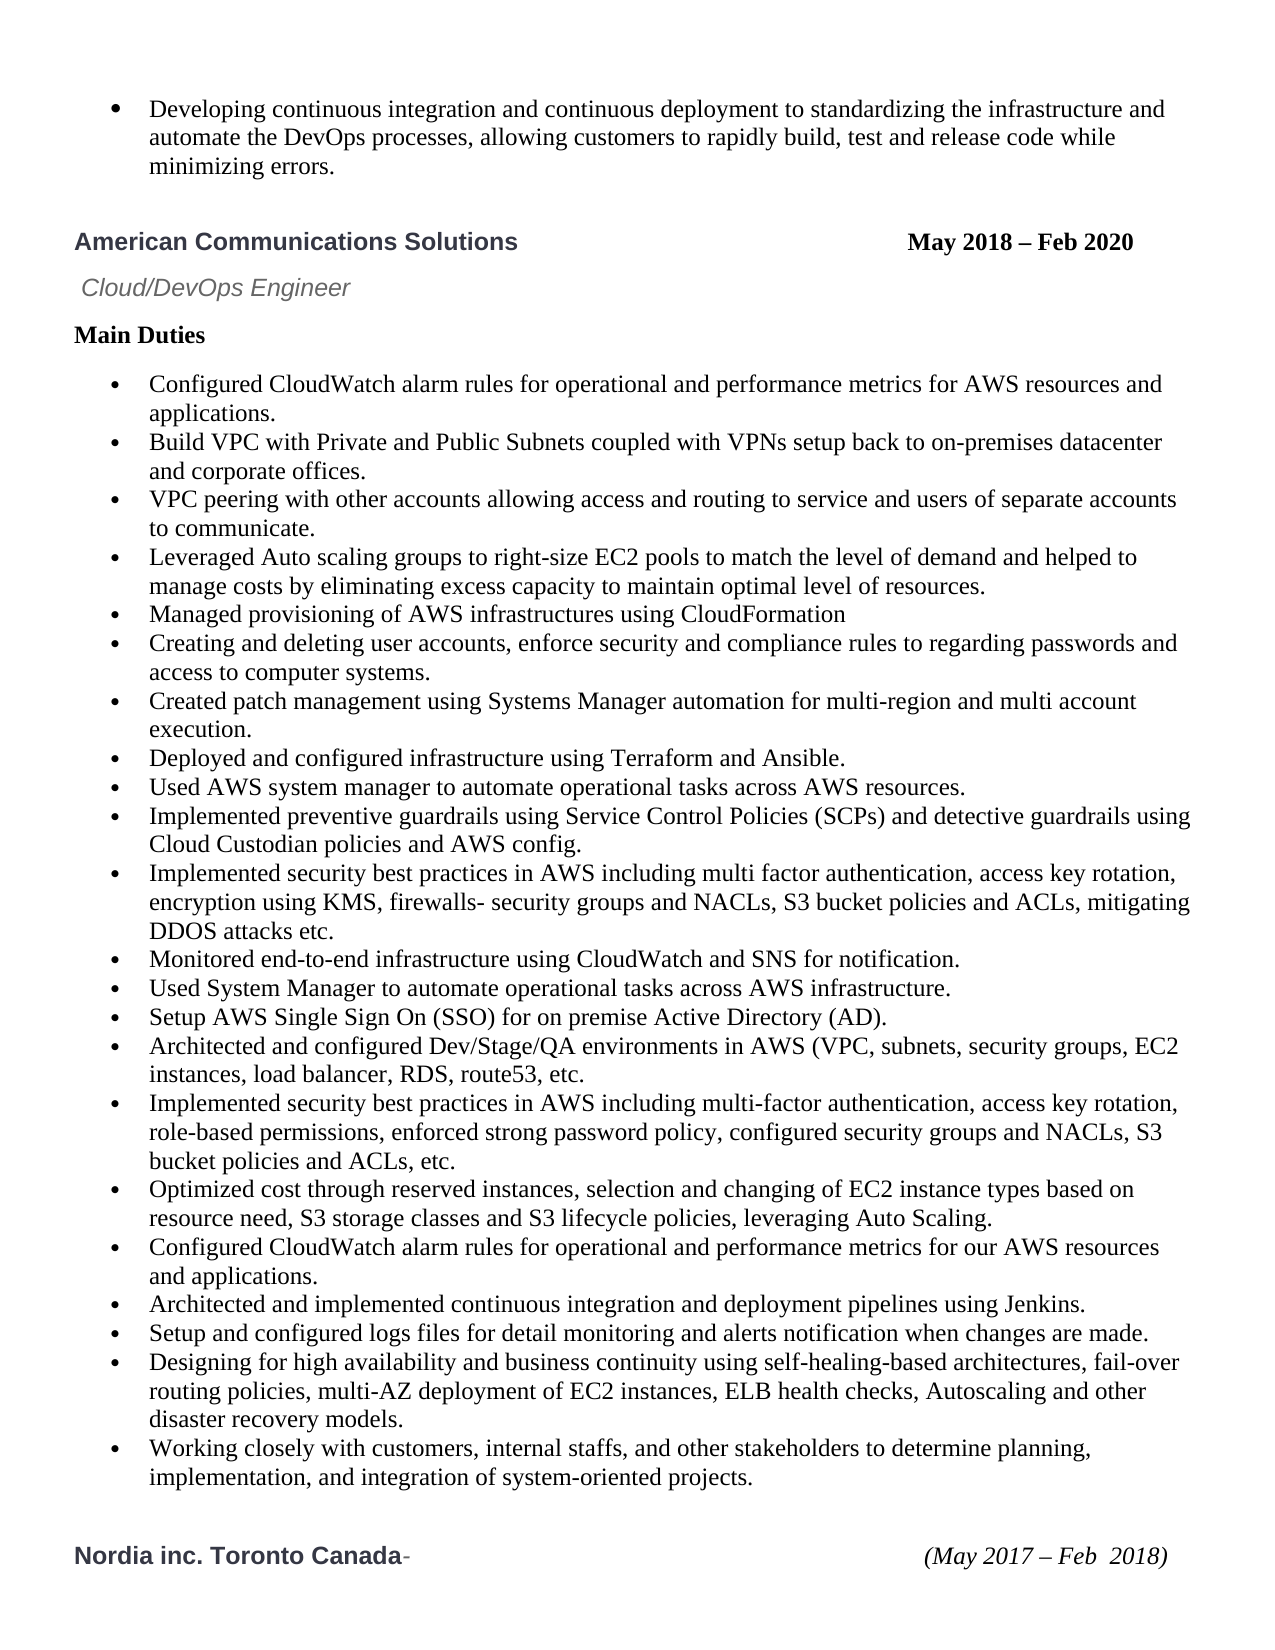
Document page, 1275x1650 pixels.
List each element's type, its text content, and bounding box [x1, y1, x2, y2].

list Managed provisioning of AWS infrastructures using CloudFormation [111, 599, 1201, 628]
text Cloud/DevOps Engineer [74, 276, 1162, 302]
list Designing for high availability and business continuity using self-healing-based architectures, fail-over routing policies, multi-AZ deployment of EC2 instances, ELB health checks, Autoscaling and other disaster recovery models. [111, 1347, 1201, 1433]
text Nordia inc. Toronto Canada- (May 2017 – Feb 2018) [74, 1541, 1201, 1570]
list Implemented security best practices in AWS including multi-factor authentication, access key rotation, role-based permissions, enforced strong password policy, configured security groups and NACLs, S3 bucket policies and ACLs, etc. [111, 1088, 1201, 1174]
list Deployed and configured infrastructure using Terraform and Ansible. [111, 743, 1201, 772]
list Developing continuous integration and continuous deployment to standardizing the infrastructure and automate the DevOps processes, allowing customers to rapidly build, test and release code while minimizing errors. [111, 94, 1201, 180]
list Configured CloudWatch alarm rules for operational and performance metrics for AWS resources and applications. [111, 369, 1201, 427]
list Implemented preventive guardrails using Service Control Policies (SCPs) and detective guardrails using Cloud Custodian policies and AWS config. [111, 801, 1201, 858]
list Build VPC with Private and Public Subnets coupled with VPNs setup back to on-premises datacenter and corporate offices. [111, 427, 1201, 484]
list Configured CloudWatch alarm rules for operational and performance metrics for our AWS resources and applications. [111, 1232, 1201, 1289]
list Setup AWS Single Sign On (SSO) for on premise Active Directory (AD). [111, 1002, 1201, 1031]
list Setup and configured logs files for detail monitoring and alerts notification when changes are made. [111, 1318, 1201, 1347]
list Leveraged Auto scaling groups to right-size EC2 pools to match the level of demand and helped to manage costs by eliminating excess capacity to maintain optimal level of resources. [111, 542, 1201, 599]
list Architected and implemented continuous integration and deployment pipelines using Jenkins. [111, 1289, 1201, 1318]
text American Communications Solutions May 2018 – Feb 2020 [74, 229, 1162, 255]
list Architected and configured Dev/Stage/QA environments in AWS (VPC, subnets, security groups, EC2 instances, load balancer, RDS, route53, etc. [111, 1031, 1201, 1088]
list Created patch management using Systems Manager automation for multi-region and multi account execution. [111, 686, 1201, 743]
list Used System Manager to automate operational tasks across AWS infrastructure. [111, 973, 1201, 1002]
list Optimized cost through reserved instances, selection and changing of EC2 instance types based on resource need, S3 storage classes and S3 lifecycle policies, leveraging Auto Scaling. [111, 1174, 1201, 1232]
list Working closely with customers, internal staffs, and other stakeholders to determine planning, implementation, and integration of system-oriented projects. [111, 1433, 1201, 1491]
list Used AWS system manager to automate operational tasks across AWS resources. [111, 772, 1201, 801]
list VPC peering with other accounts allowing access and routing to service and users of separate accounts to communicate. [111, 484, 1201, 542]
list Implemented security best practices in AWS including multi factor authentication, access key rotation, encryption using KMS, firewalls- security groups and NACLs, S3 bucket policies and ACLs, mitigating DDOS attacks etc. [111, 858, 1201, 944]
list Monitored end-to-end infrastructure using CloudWatch and SNS for notification. [111, 944, 1201, 973]
text Main Duties [74, 323, 1162, 349]
list Creating and deleting user accounts, enforce security and compliance rules to regarding passwords and access to computer systems. [111, 628, 1201, 686]
